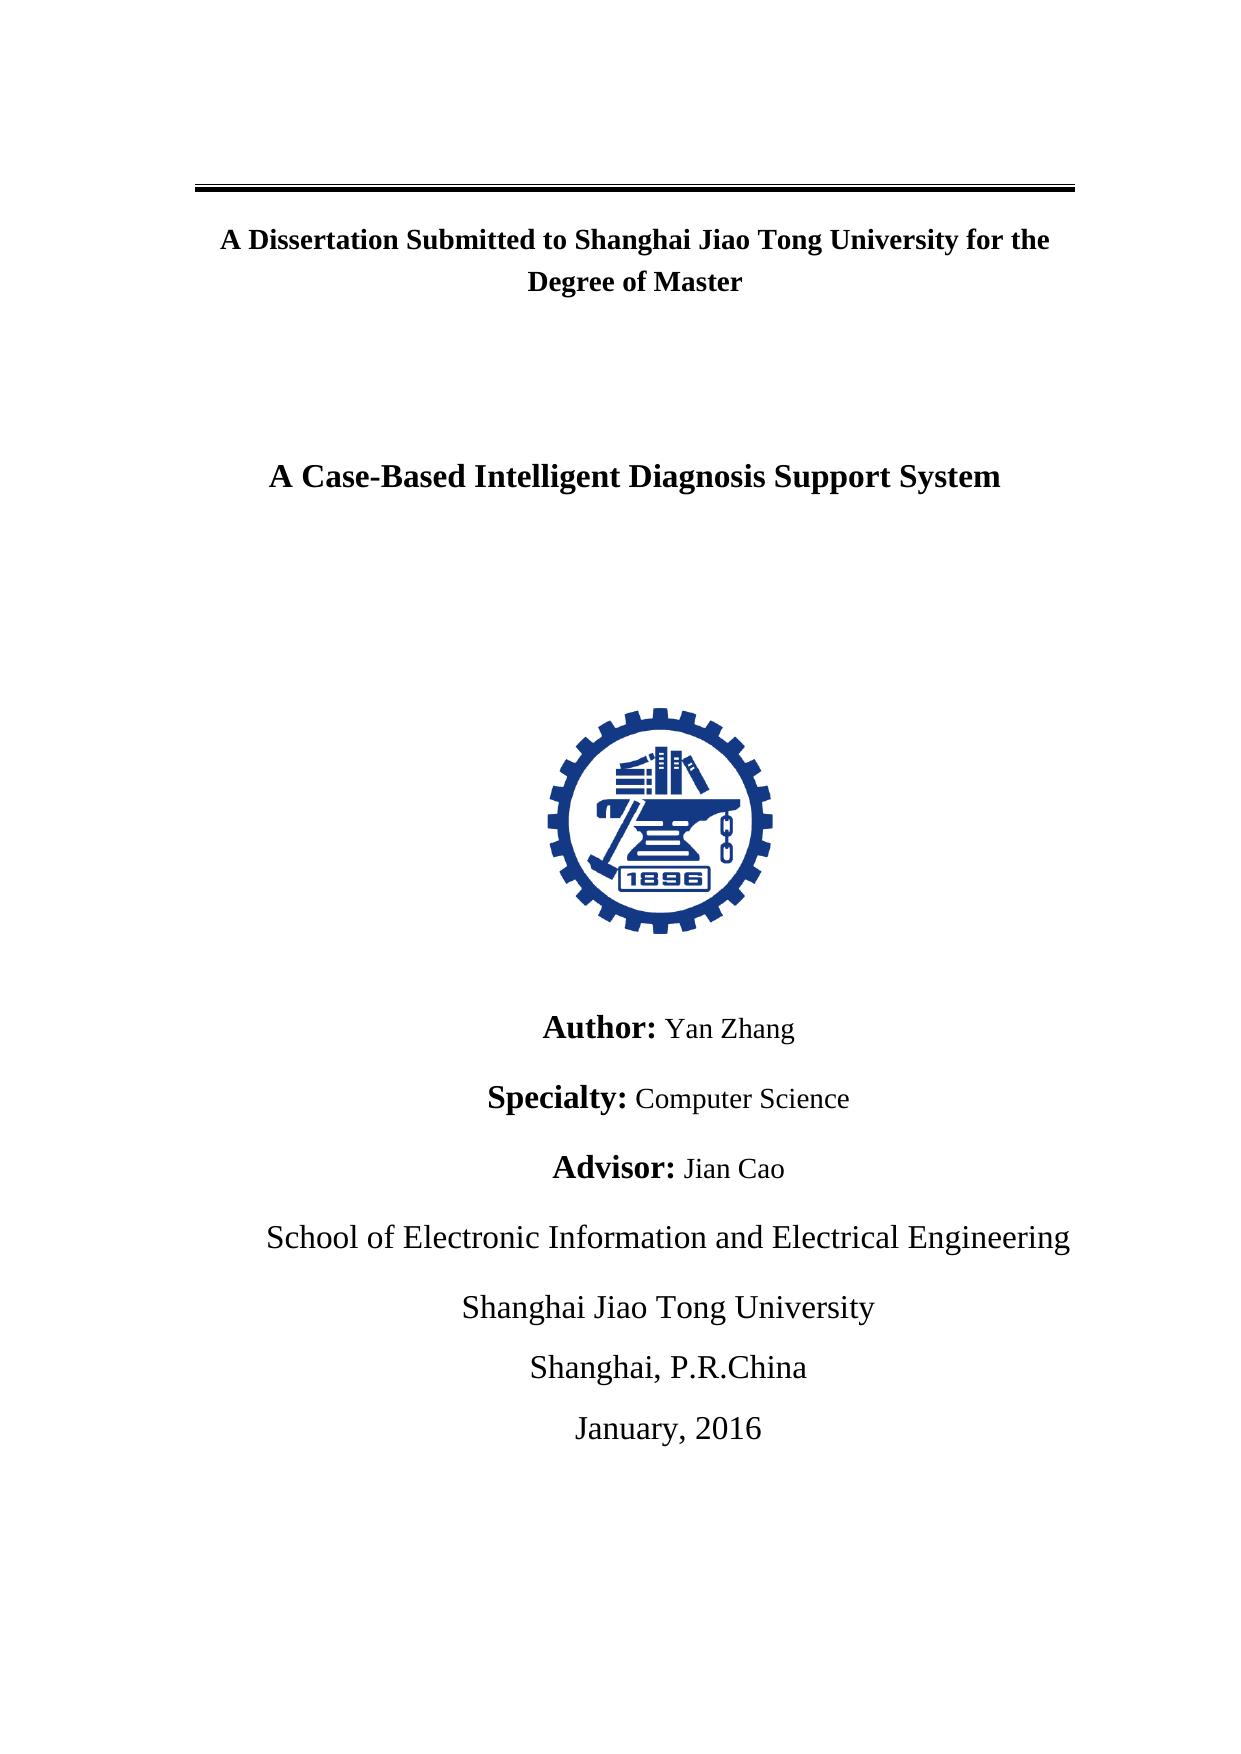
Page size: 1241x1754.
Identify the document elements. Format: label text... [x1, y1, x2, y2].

text Shanghai, P.R.China [195, 1348, 1075, 1386]
text A Case-Based Intelligent Diagnosis Support System [195, 456, 1075, 494]
text Specialty: Computer Science [195, 1077, 1075, 1116]
text January, 2016 [195, 1408, 1075, 1446]
picture [547, 708, 773, 934]
text School of Electronic Information and Electrical Engineering [195, 1217, 1075, 1256]
text Shanghai Jiao Tong University [195, 1287, 1075, 1326]
text Author: Yan Zhang [195, 1007, 1075, 1046]
text A Dissertation Submitted to Shanghai Jiao Tong University for the Degree of Master [195, 222, 1075, 297]
text Advisor: Jian Cao [195, 1147, 1075, 1186]
